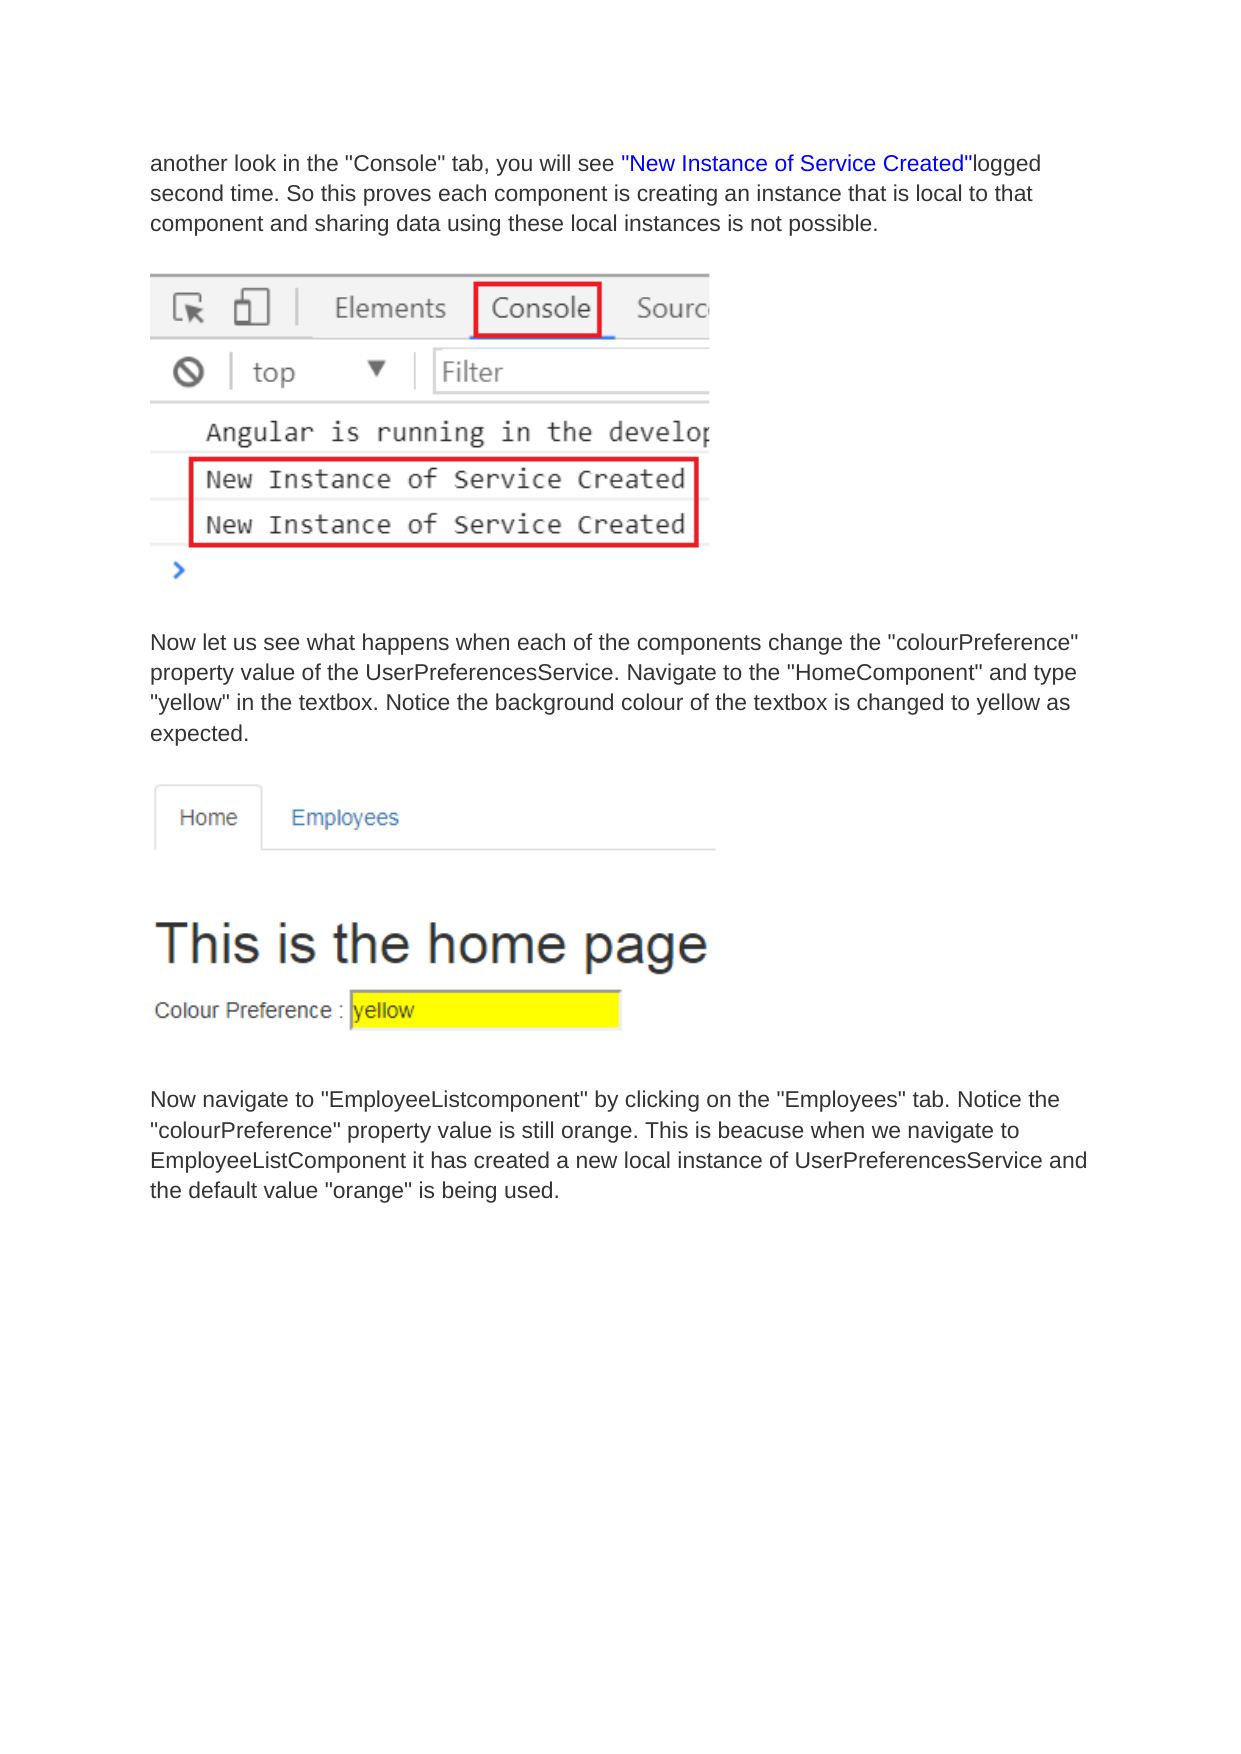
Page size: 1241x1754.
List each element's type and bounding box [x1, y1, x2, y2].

picture [150, 780, 716, 1048]
picture [150, 271, 710, 590]
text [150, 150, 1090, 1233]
